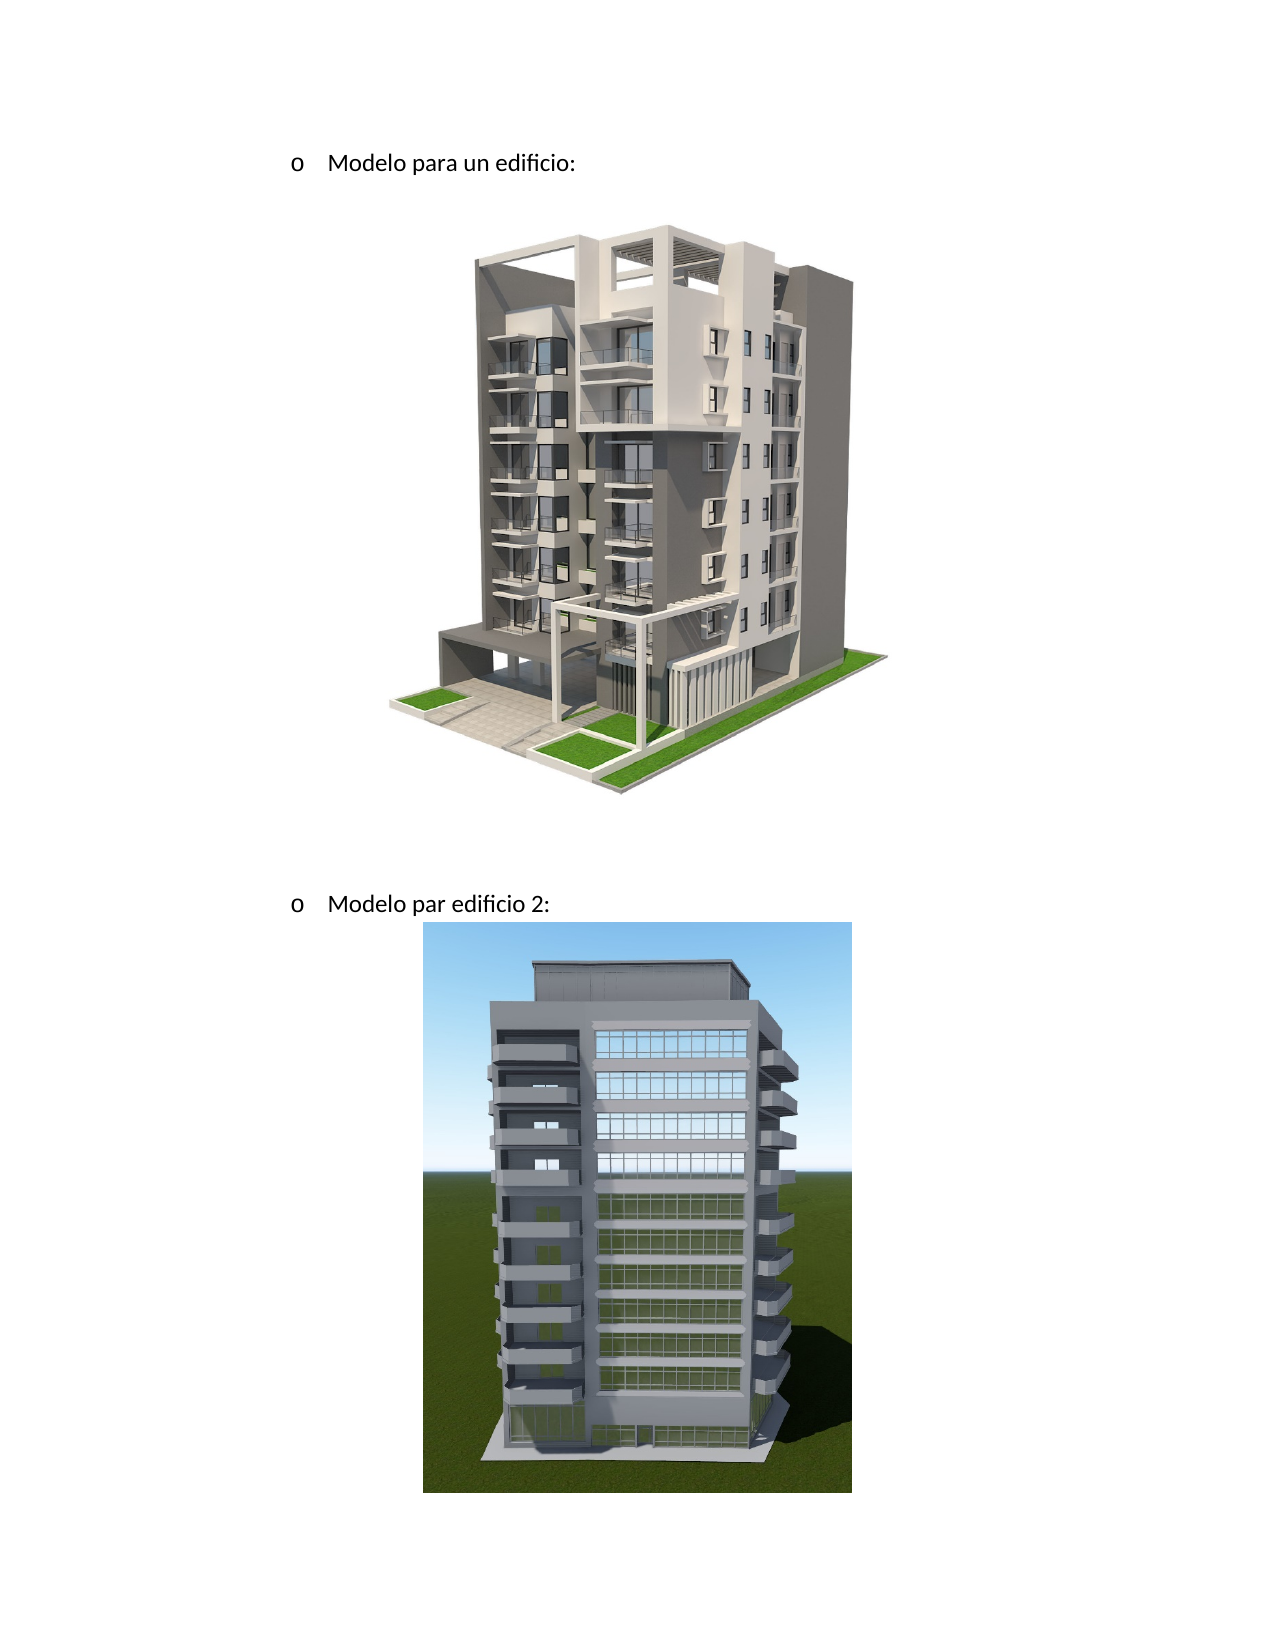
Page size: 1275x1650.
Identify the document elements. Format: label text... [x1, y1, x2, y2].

picture [285, 198, 990, 820]
picture [423, 922, 852, 1493]
list Modelo par edificio 2: [290, 888, 1098, 920]
list Modelo para un edificio: [290, 148, 1098, 179]
